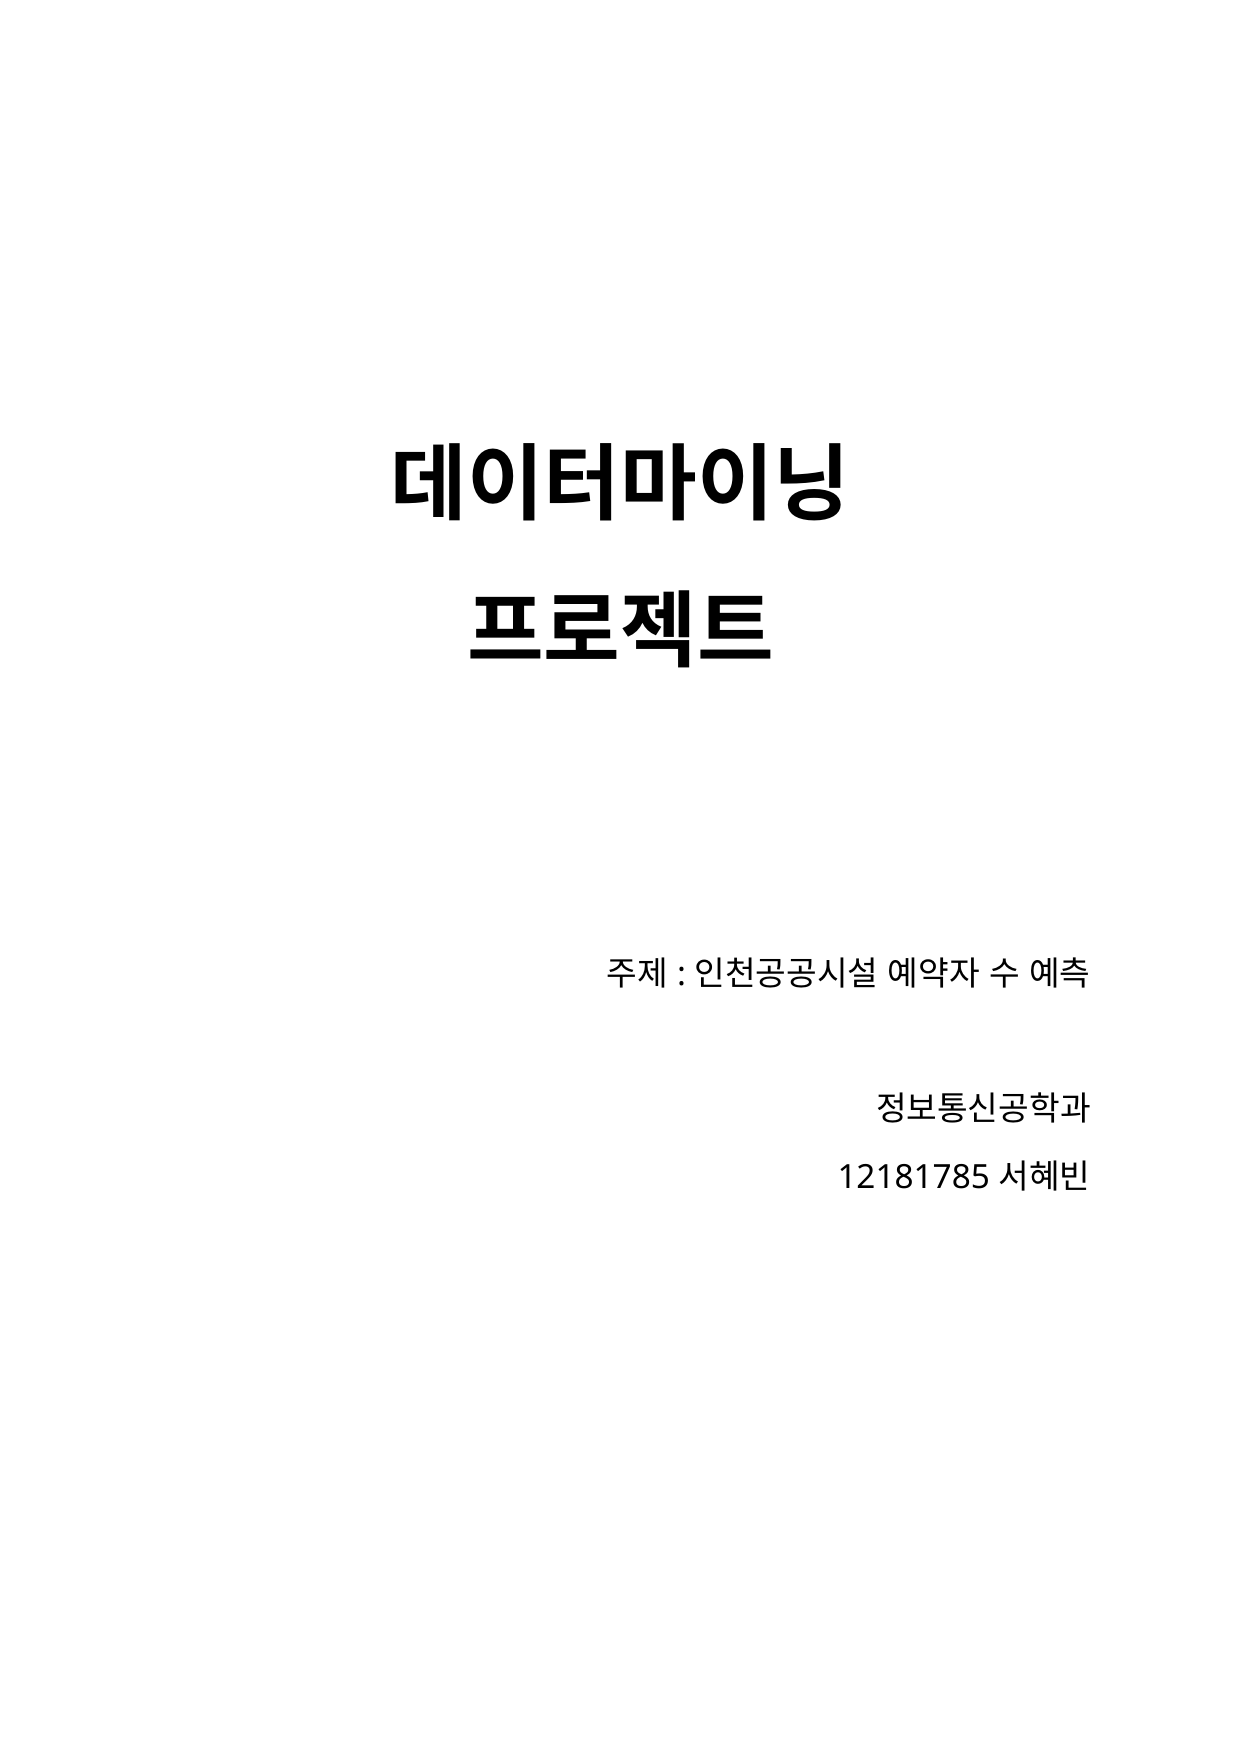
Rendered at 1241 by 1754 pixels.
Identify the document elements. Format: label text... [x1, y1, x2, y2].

text 데이터마이닝 [150, 417, 1090, 537]
text 프로젝트 [150, 564, 1090, 684]
text 정보통신공학과 [150, 1082, 1090, 1130]
text 12181785 서혜빈 [150, 1150, 1090, 1199]
text 주제 : 인천공공시설 예약자 수 예측 [150, 947, 1090, 995]
